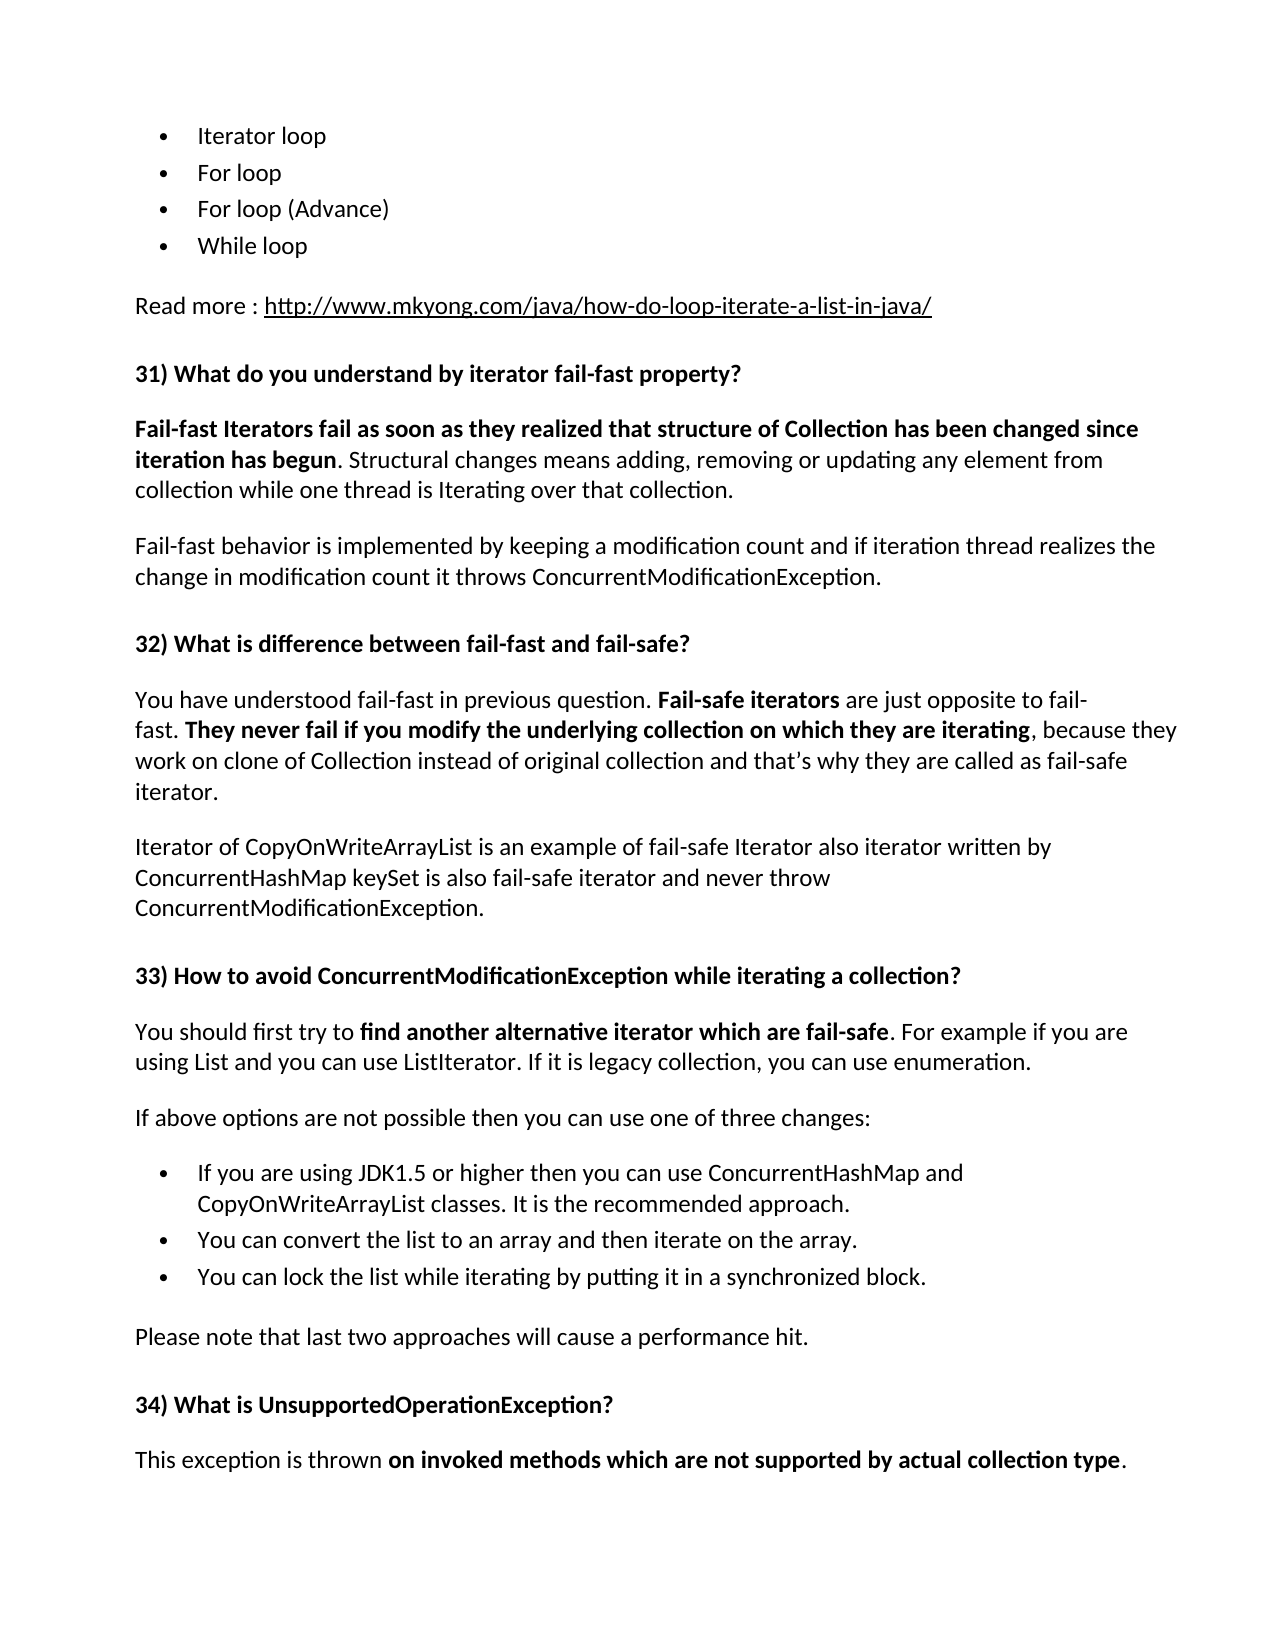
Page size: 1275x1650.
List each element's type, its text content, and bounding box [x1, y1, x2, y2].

text You have understood fail-fast in previous question. Fail-safe iterators are just opposite to fail-fast. They never fail if you modify the underlying collection on which they are iterating, because they work on clone of Collection instead of original collection and that’s why they are called as fail-safe iterator. [135, 684, 1185, 806]
text Please note that last two approaches will cause a performance hit. [135, 1321, 1185, 1352]
text This exception is thrown on invoked methods which are not supported by actual collection type. [135, 1445, 1185, 1475]
text Read more : http://www.mkyong.com/java/how-do-loop-iterate-a-list-in-java/ [135, 290, 1185, 321]
list For loop (Advance) [160, 193, 1185, 224]
text 34) What is UnsupportedOperationException? [135, 1389, 1185, 1420]
text 31) What do you understand by iterator fail-fast property? [135, 358, 1185, 388]
text You should first try to find another alternative iterator which are fail-safe. For example if you are using List and you can use ListIterator. If it is legacy collection, you can use enumeration. [135, 1016, 1185, 1077]
list You can convert the list to an array and then iterate on the array. [160, 1225, 1185, 1255]
list While loop [160, 230, 1185, 261]
text Iterator of CopyOnWriteArrayList is an example of fail-safe Iterator also iterator written by ConcurrentHashMap keySet is also fail-safe iterator and never throw ConcurrentModificationException. [135, 831, 1185, 923]
text Fail-fast Iterators fail as soon as they realized that structure of Collection has been changed since iteration has begun. Structural changes means adding, removing or updating any element from collection while one thread is Iterating over that collection. [135, 413, 1185, 505]
list Iterator loop [160, 120, 1185, 151]
list You can lock the list while iterating by putting it in a synchronized block. [160, 1261, 1185, 1292]
list If you are using JDK1.5 or higher then you can use ConcurrentHashMap and CopyOnWriteArrayList classes. It is the recommended approach. [160, 1157, 1185, 1218]
text Fail-fast behavior is implemented by keeping a modification count and if iteration thread realizes the change in modification count it throws ConcurrentModificationException. [135, 530, 1185, 591]
text If above options are not possible then you can use one of three changes: [135, 1102, 1185, 1132]
list For loop [160, 157, 1185, 187]
text 32) What is difference between fail-fast and fail-safe? [135, 629, 1185, 659]
text 33) How to avoid ConcurrentModificationException while iterating a collection? [135, 960, 1185, 991]
